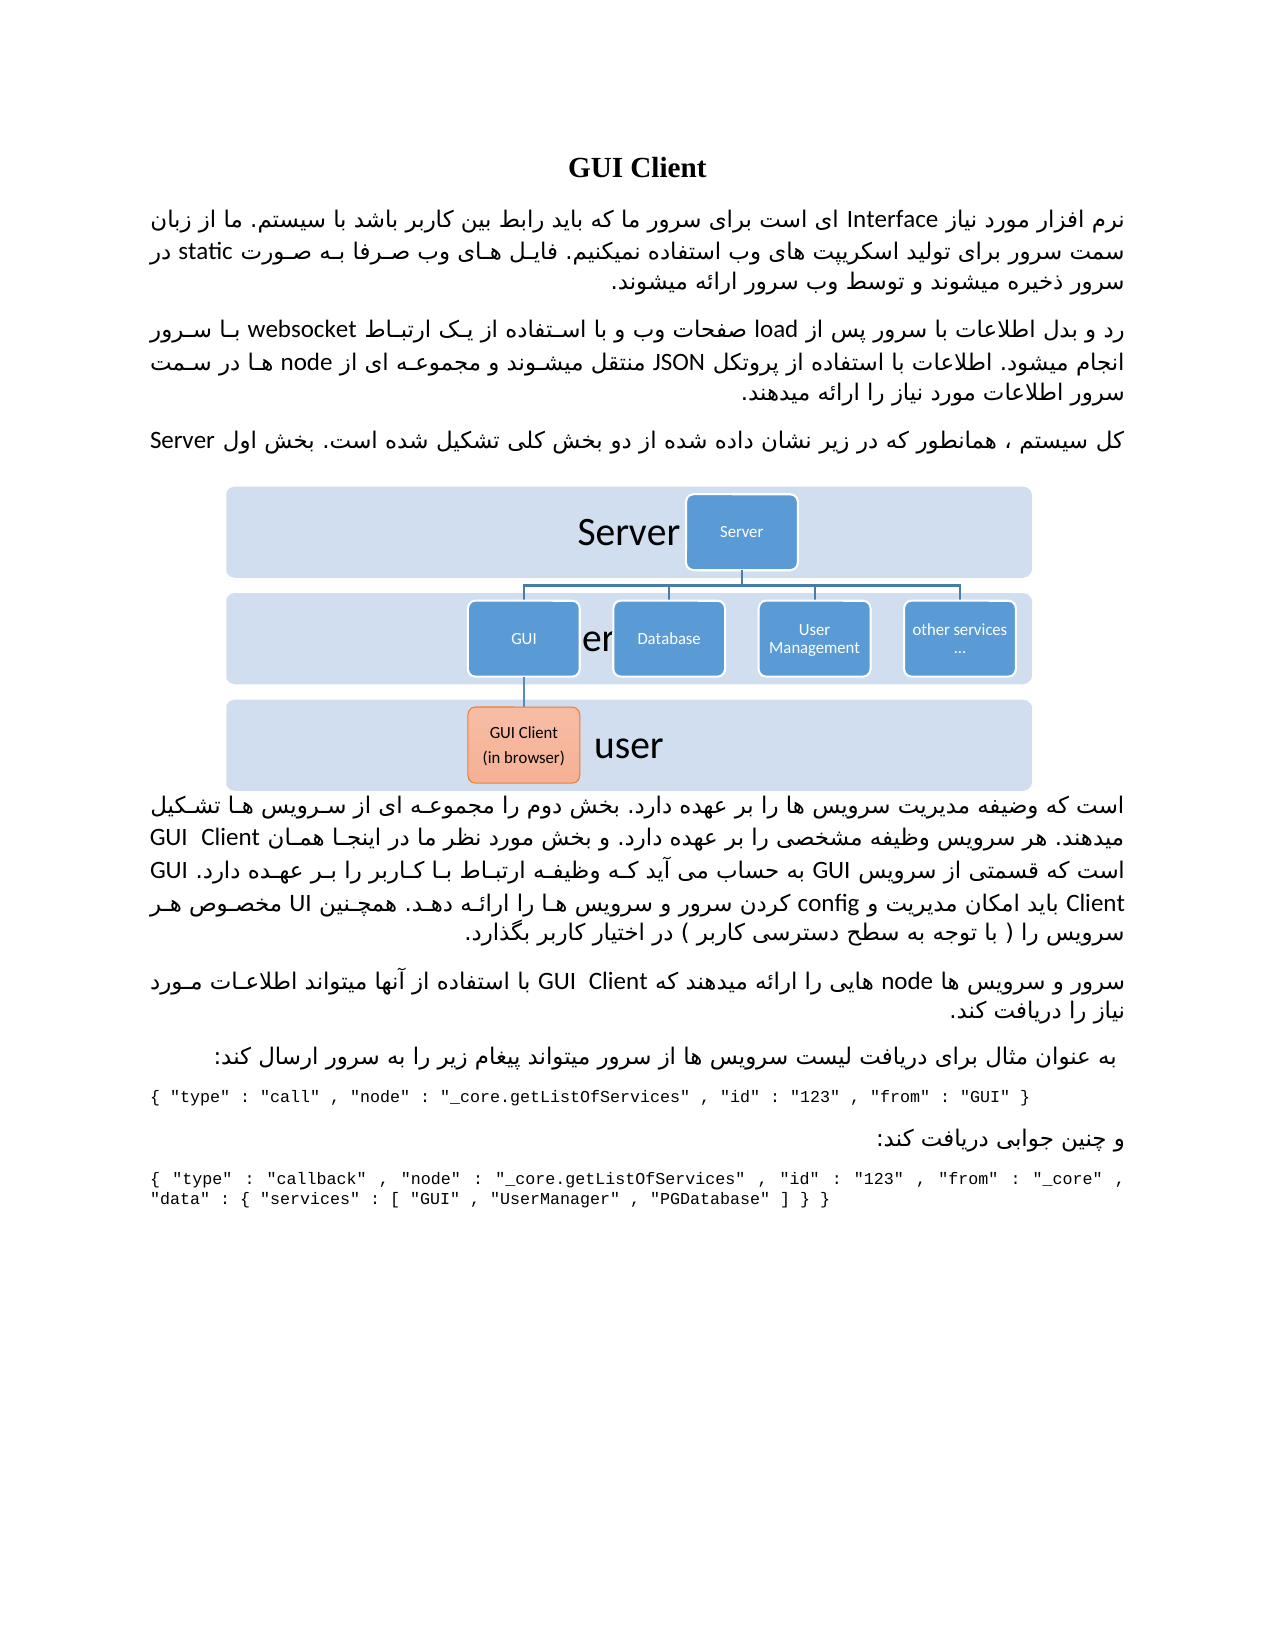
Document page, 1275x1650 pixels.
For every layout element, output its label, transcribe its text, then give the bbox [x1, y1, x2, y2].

text GUI Client [150, 150, 1125, 183]
text سرور و سرویس ها node هایی را ارائه میدهند که GUI Client با استفاده از آنها میتواند اطلاعات مورد نیاز را دریافت کند. [150, 965, 1125, 1024]
text به عنوان مثال برای دریافت لیست سرویس ها از سرور میتواند پیغام زیر را به سرور ارسال کند: [150, 1043, 1125, 1069]
text { "type" : "callback" , "node" : "_core.getListOfServices" , "id" : "123" , "from" : "_core" , "data" : { "services" : [ "GUI" , "UserManager" , "PGDatabase" ] } } [150, 1171, 1125, 1210]
text نرم افزار مورد نیاز Interface ای است برای سرور ما که باید رابط بین کاربر باشد با سیستم. ما از زبان سمت سرور برای تولید اسکریپت های وب استفاده نمیکنیم. فایل های وب صرفا به صورت static در سرور ذخیره میشوند و توسط وب سرور ارائه میشوند. [150, 203, 1125, 295]
text { "type" : "call" , "node" : "_core.getListOfServices" , "id" : "123" , "from" : "GUI" } [150, 1088, 1125, 1107]
text کل سیستم ، همانطور که در زیر نشان داده شده از دو بخش کلی تشکیل شده است. بخش اول Server است که وضیفه مدیریت سرویس ها را بر عهده دارد. بخش دوم را مجموعه ای از سرویس ها تشکیل میدهند. هر سرویس وظیفه مشخصی را بر عهده دارد. و بخش مورد نظر ما در اینجا همان GUI Client است که قسمتی از سرویس GUI به حساب می آید که وظیفه ارتباط با کاربر را بر عهده دارد. GUI Client باید امکان مدیریت و config کردن سرور و سرویس ها را ارائه دهد. همچنین UI مخصوص هر سرویس را ( با توجه به سطح دسترسی کاربر ) در اختیار کاربر بگذارد. [150, 424, 1125, 946]
text و چنین جوابی دریافت کند: [150, 1125, 1125, 1152]
text رد و بدل اطلاعات با سرور پس از load صفحات وب و با استفاده از یک ارتباط websocket با سرور انجام میشود. اطلاعات با استفاده از پروتکل JSON منتقل میشوند و مجموعه ای از node ها در سمت سرور اطلاعات مورد نیاز را ارائه میدهند. [150, 313, 1125, 405]
